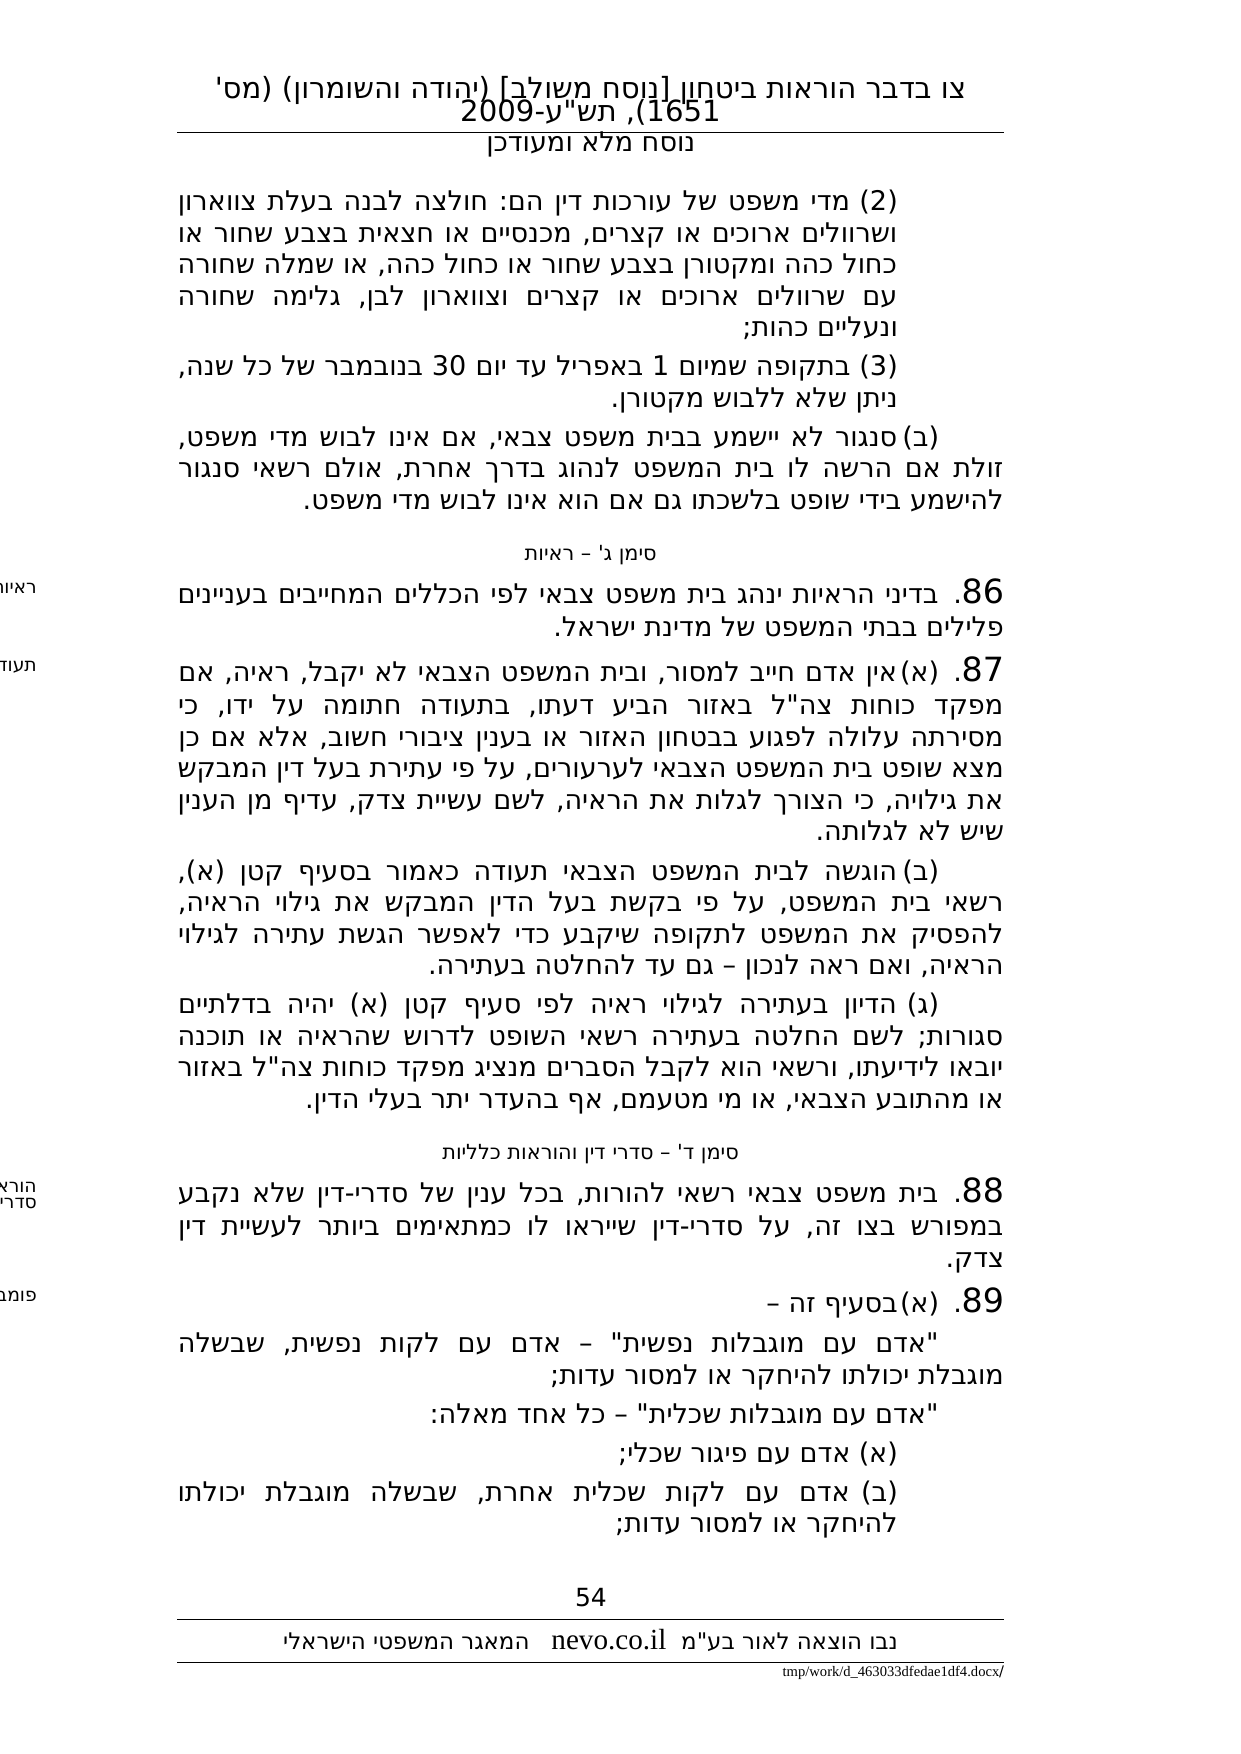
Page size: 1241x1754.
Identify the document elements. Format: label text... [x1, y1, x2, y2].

text סימן ג' – ראיות [177, 541, 1004, 565]
text 89. (א) בסעיף זה – [177, 1281, 1004, 1320]
text (ב) סנגור לא יישמע בבית משפט צבאי, אם אינו לבוש מדי משפט, זולת אם הרשה לו בית המשפט לנהוג בדרך אחרת, אולם רשאי סנגור להישמע בידי שופט בלשכתו גם אם הוא אינו לבוש מדי משפט. [177, 421, 1004, 516]
text (ב) הוגשה לבית המשפט הצבאי תעודה כאמור בסעיף קטן (א), רשאי בית המשפט, על פי בקשת בעל הדין המבקש את גילוי הראיה, להפסיק את המשפט לתקופה שיקבע כדי לאפשר הגשת עתירה לגילוי הראיה, ואם ראה לנכון – גם עד להחלטה בעתירה. [177, 855, 1004, 981]
text (א) אדם עם פיגור שכלי; [177, 1437, 898, 1469]
text (ב) אדם עם לקות שכלית אחרת, שבשלה מוגבלת יכולתו להיחקר או למסור עדות; [177, 1476, 898, 1539]
text 87. (א) אין אדם חייב למסור, ובית המשפט הצבאי לא יקבל, ראיה, אם מפקד כוחות צה"ל באזור הביע דעתו, בתעודה חתומה על ידו, כי מסירתה עלולה לפגוע בבטחון האזור או בענין ציבורי חשוב, אלא אם כן מצא שופט בית המשפט הצבאי לערעורים, על פי עתירת בעל דין המבקש את גילויה, כי הצורך לגלות את הראיה, לשם עשיית צדק, עדיף מן הענין שיש לא לגלותה. [177, 651, 1004, 847]
text (3) בתקופה שמיום 1 באפריל עד יום 30 בנובמבר של כל שנה, ניתן שלא ללבוש מקטורן. [177, 351, 898, 414]
text (2) מדי משפט של עורכות דין הם: חולצה לבנה בעלת צווארון ושרוולים ארוכים או קצרים, מכנסיים או חצאית בצבע שחור או כחול כהה ומקטורן בצבע שחור או כחול כהה, או שמלה שחורה עם שרוולים ארוכים או קצרים וצווארון לבן, גלימה שחורה ונעליים כהות; [177, 185, 898, 343]
text 86. בדיני הראיות ינהג בית משפט צבאי לפי הכללים המחייבים בעניינים פלילים בבתי המשפט של מדינת ישראל. [177, 573, 1004, 643]
text 88. בית משפט צבאי רשאי להורות, בכל ענין של סדרי-דין שלא נקבע במפורש בצו זה, על סדרי-דין שייראו לו כמתאימים ביותר לעשיית דין צדק. [177, 1172, 1004, 1273]
text "אדם עם מוגבלות נפשית" – אדם עם לקות נפשית, שבשלה מוגבלת יכולתו להיחקר או למסור עדות; [177, 1327, 1004, 1391]
text סימן ד' – סדרי דין והוראות כלליות [177, 1140, 1004, 1164]
text (ג) הדיון בעתירה לגילוי ראיה לפי סעיף קטן (א) יהיה בדלתיים סגורות; לשם החלטה בעתירה רשאי השופט לדרוש שהראיה או תוכנה יובאו לידיעתו, ורשאי הוא לקבל הסברים מנציג מפקד כוחות צה"ל באזור או מהתובע הצבאי, או מי מטעמם, אף בהעדר יתר בעלי הדין. [177, 988, 1004, 1115]
text "אדם עם מוגבלות שכלית" – כל אחד מאלה: [177, 1398, 1004, 1429]
